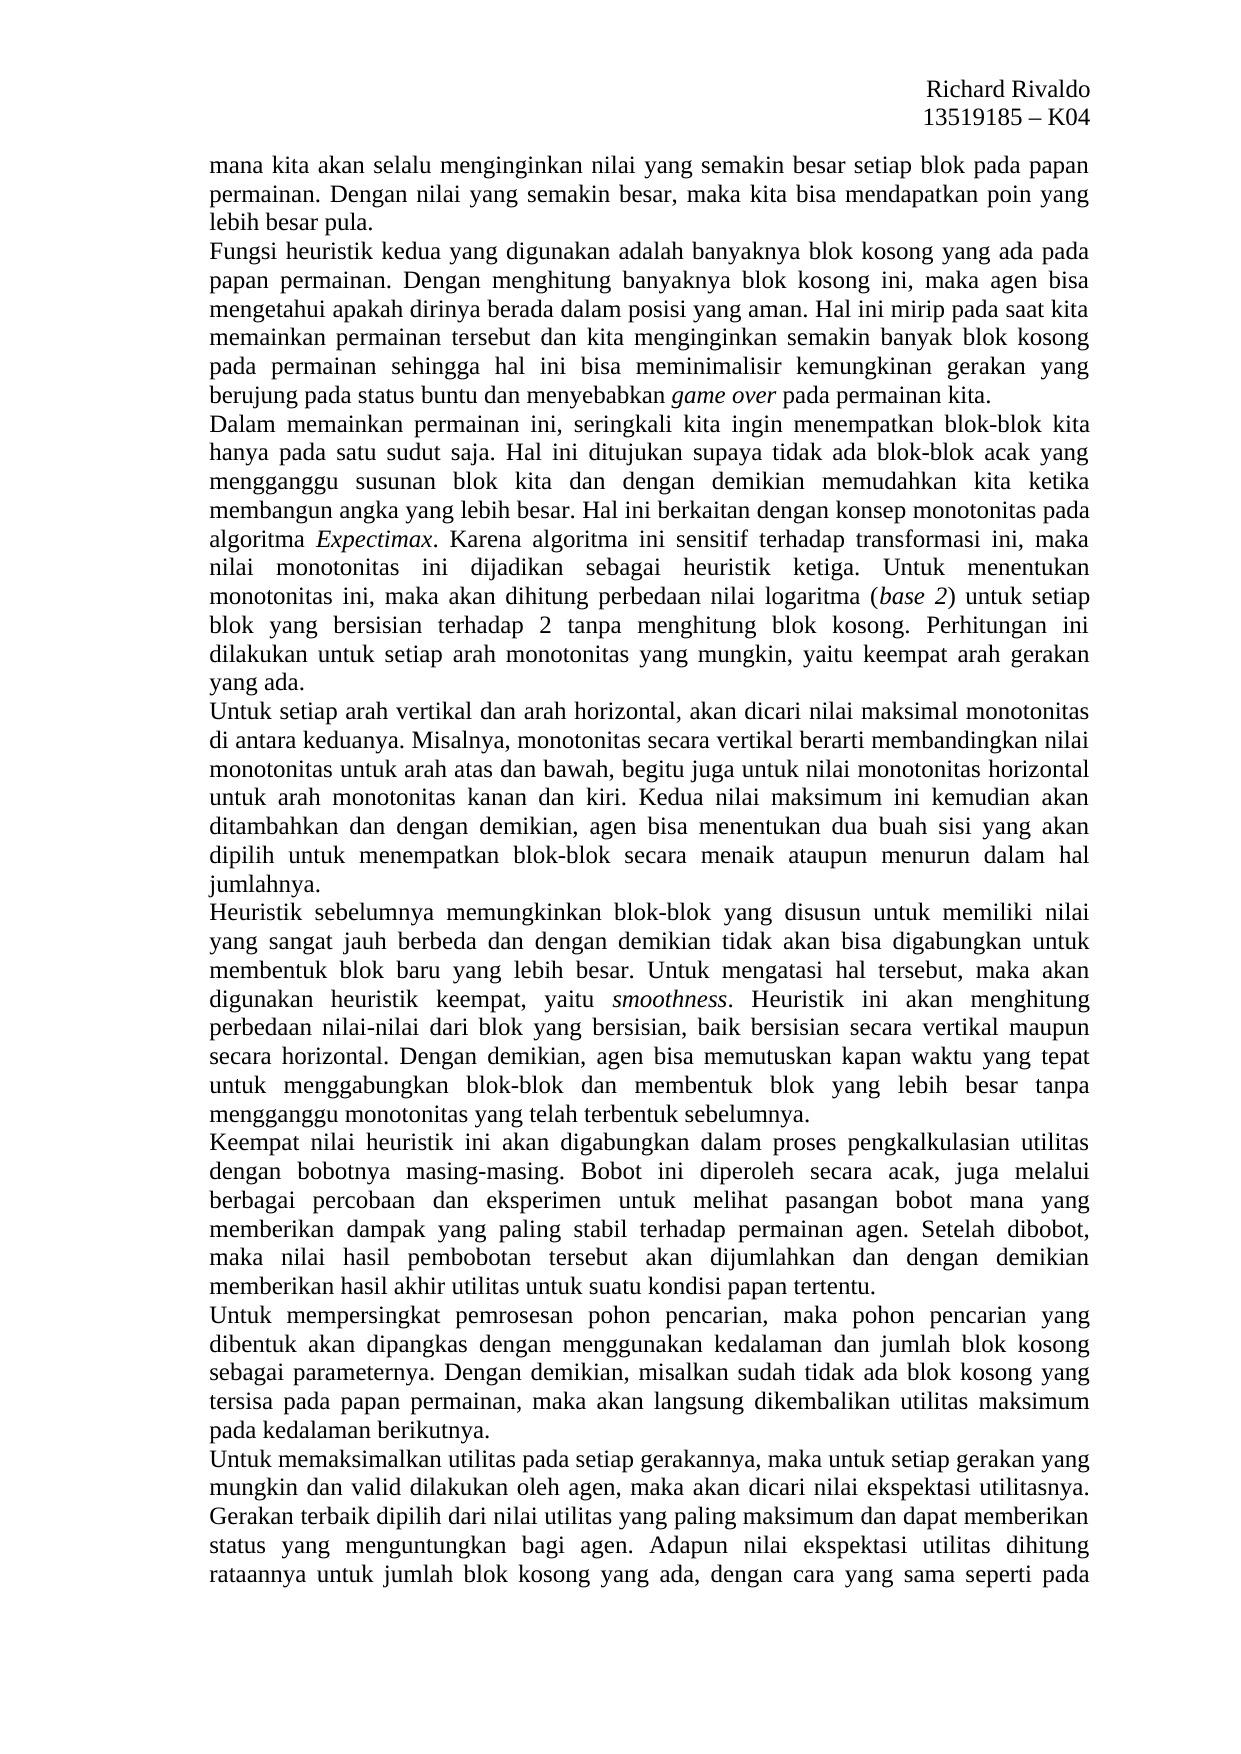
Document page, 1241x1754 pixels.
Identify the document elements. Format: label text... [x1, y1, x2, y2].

text Untuk setiap arah vertikal dan arah horizontal, akan dicari nilai maksimal monotonitas di antara keduanya. Misalnya, monotonitas secara vertikal berarti membandingkan nilai monotonitas untuk arah atas dan bawah, begitu juga untuk nilai monotonitas horizontal untuk arah monotonitas kanan dan kiri. Kedua nilai maksimum ini kemudian akan ditambahkan dan dengan demikian, agen bisa menentukan dua buah sisi yang akan dipilih untuk menempatkan blok-blok secara menaik ataupun menurun dalam hal jumlahnya. [209, 696, 1090, 897]
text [209, 1444, 1090, 1587]
text Untuk mempersingkat pemrosesan pohon pencarian, maka pohon pencarian yang dibentuk akan dipangkas dengan menggunakan kedalaman dan jumlah blok kosong sebagai parameternya. Dengan demikian, misalkan sudah tidak ada blok kosong yang tersisa pada papan permainan, maka akan langsung dikembalikan utilitas maksimum pada kedalaman berikutnya. [209, 1300, 1090, 1444]
text Fungsi heuristik kedua yang digunakan adalah banyaknya blok kosong yang ada pada papan permainan. Dengan menghitung banyaknya blok kosong ini, maka agen bisa mengetahui apakah dirinya berada dalam posisi yang aman. Hal ini mirip pada saat kita memainkan permainan tersebut dan kita menginginkan semakin banyak blok kosong pada permainan sehingga hal ini bisa meminimalisir kemungkinan gerakan yang berujung pada status buntu dan menyebabkan game over pada permainan kita. [209, 236, 1090, 409]
text Keempat nilai heuristik ini akan digabungkan dalam proses pengkalkulasian utilitas dengan bobotnya masing-masing. Bobot ini diperoleh secara acak, juga melalui berbagai percobaan dan eksperimen untuk melihat pasangan bobot mana yang memberikan dampak yang paling stabil terhadap permainan agen. Setelah dibobot, maka nilai hasil pembobotan tersebut akan dijumlahkan dan dengan demikian memberikan hasil akhir utilitas untuk suatu kondisi papan tertentu. [209, 1127, 1090, 1300]
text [209, 150, 1090, 236]
text Dalam memainkan permainan ini, seringkali kita ingin menempatkan blok-blok kita hanya pada satu sudut saja. Hal ini ditujukan supaya tidak ada blok-blok acak yang mengganggu susunan blok kita dan dengan demikian memudahkan kita ketika membangun angka yang lebih besar. Hal ini berkaitan dengan konsep monotonitas pada algoritma Expectimax. Karena algoritma ini sensitif terhadap transformasi ini, maka nilai monotonitas ini dijadikan sebagai heuristik ketiga. Untuk menentukan monotonitas ini, maka akan dihitung perbedaan nilai logaritma (base 2) untuk setiap blok yang bersisian terhadap 2 tanpa menghitung blok kosong. Perhitungan ini dilakukan untuk setiap arah monotonitas yang mungkin, yaitu keempat arah gerakan yang ada. [209, 409, 1090, 696]
text Heuristik sebelumnya memungkinkan blok-blok yang disusun untuk memiliki nilai yang sangat jauh berbeda dan dengan demikian tidak akan bisa digabungkan untuk membentuk blok baru yang lebih besar. Untuk mengatasi hal tersebut, maka akan digunakan heuristik keempat, yaitu smoothness. Heuristik ini akan menghitung perbedaan nilai-nilai dari blok yang bersisian, baik bersisian secara vertikal maupun secara horizontal. Dengan demikian, agen bisa memutuskan kapan waktu yang tepat untuk menggabungkan blok-blok dan membentuk blok yang lebih besar tanpa mengganggu monotonitas yang telah terbentuk sebelumnya. [209, 897, 1090, 1127]
